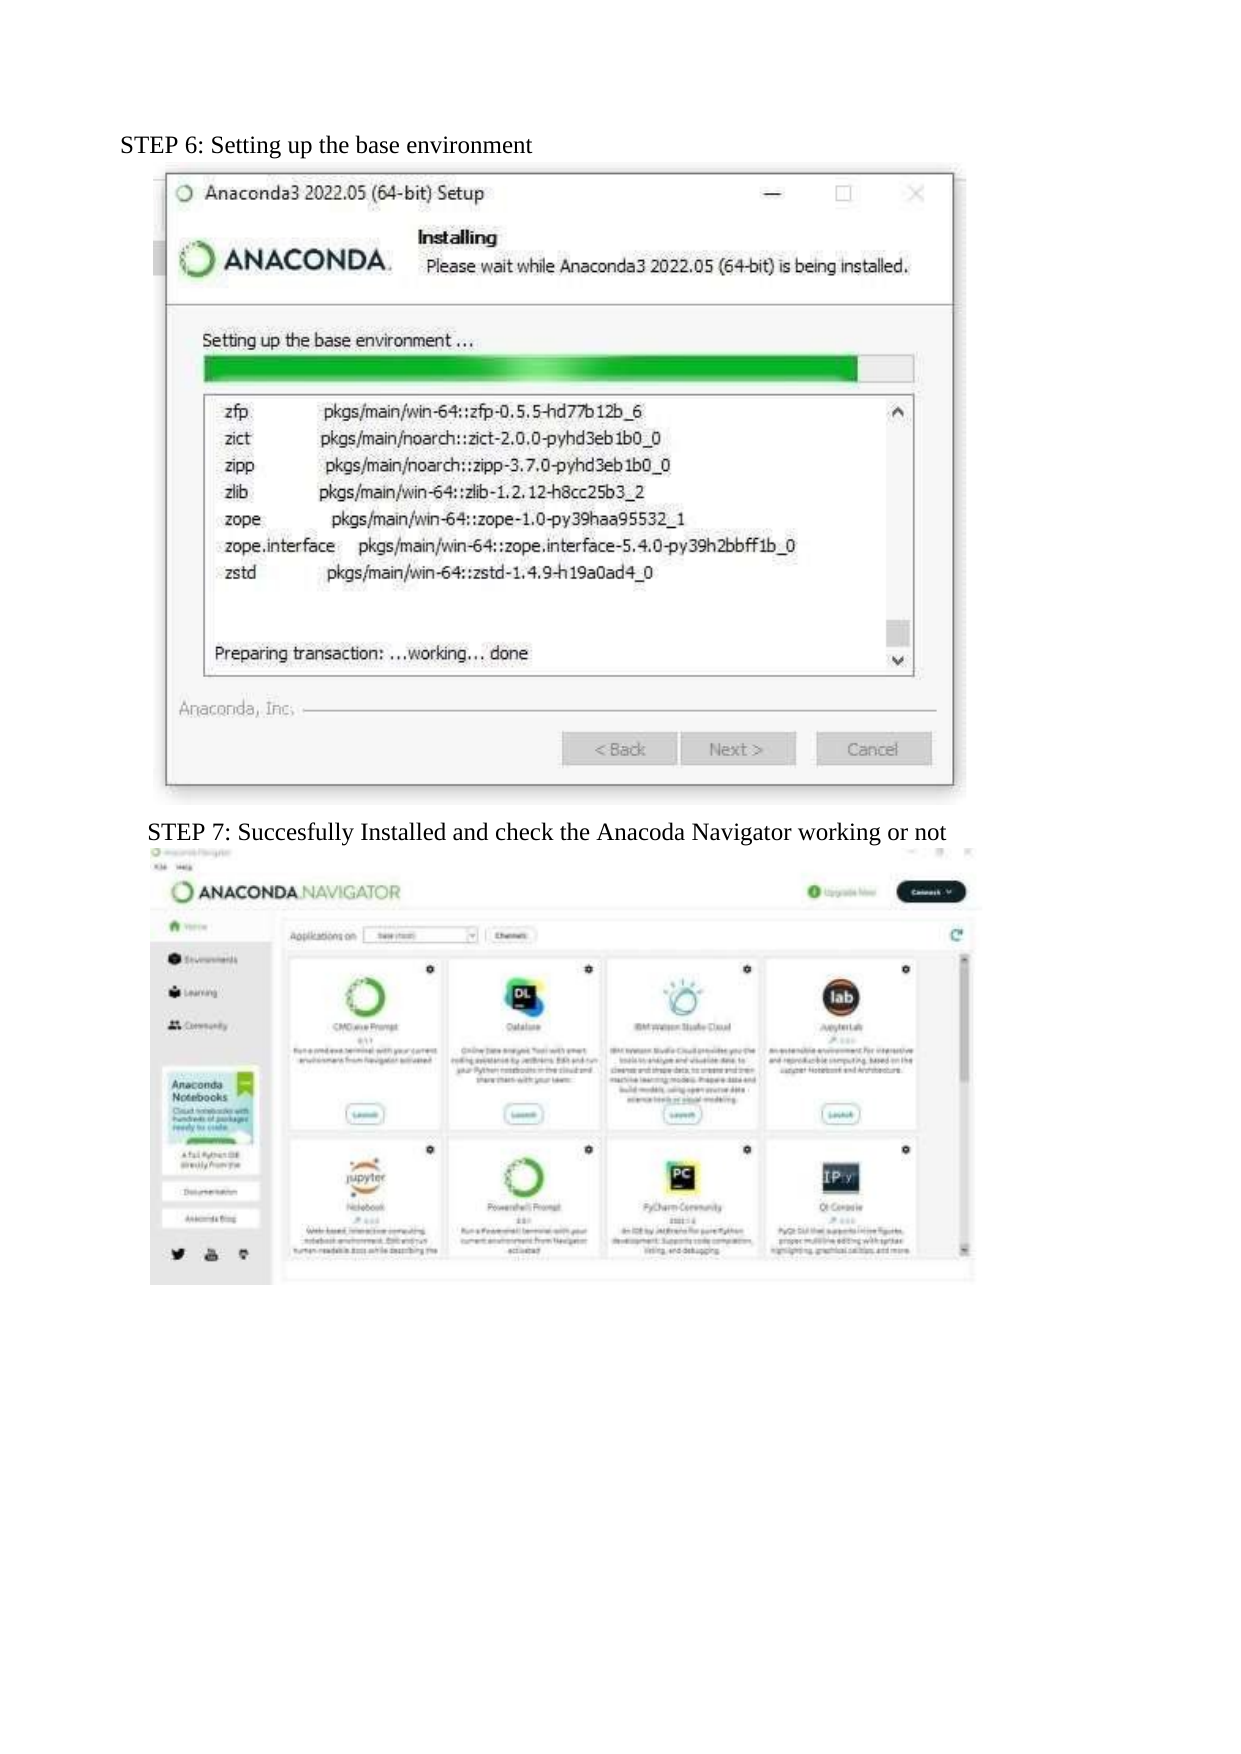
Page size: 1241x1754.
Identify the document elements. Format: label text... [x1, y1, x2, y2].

text STEP 6: Setting up the base environment [120, 130, 1065, 159]
picture [153, 162, 967, 805]
picture [150, 848, 983, 1285]
